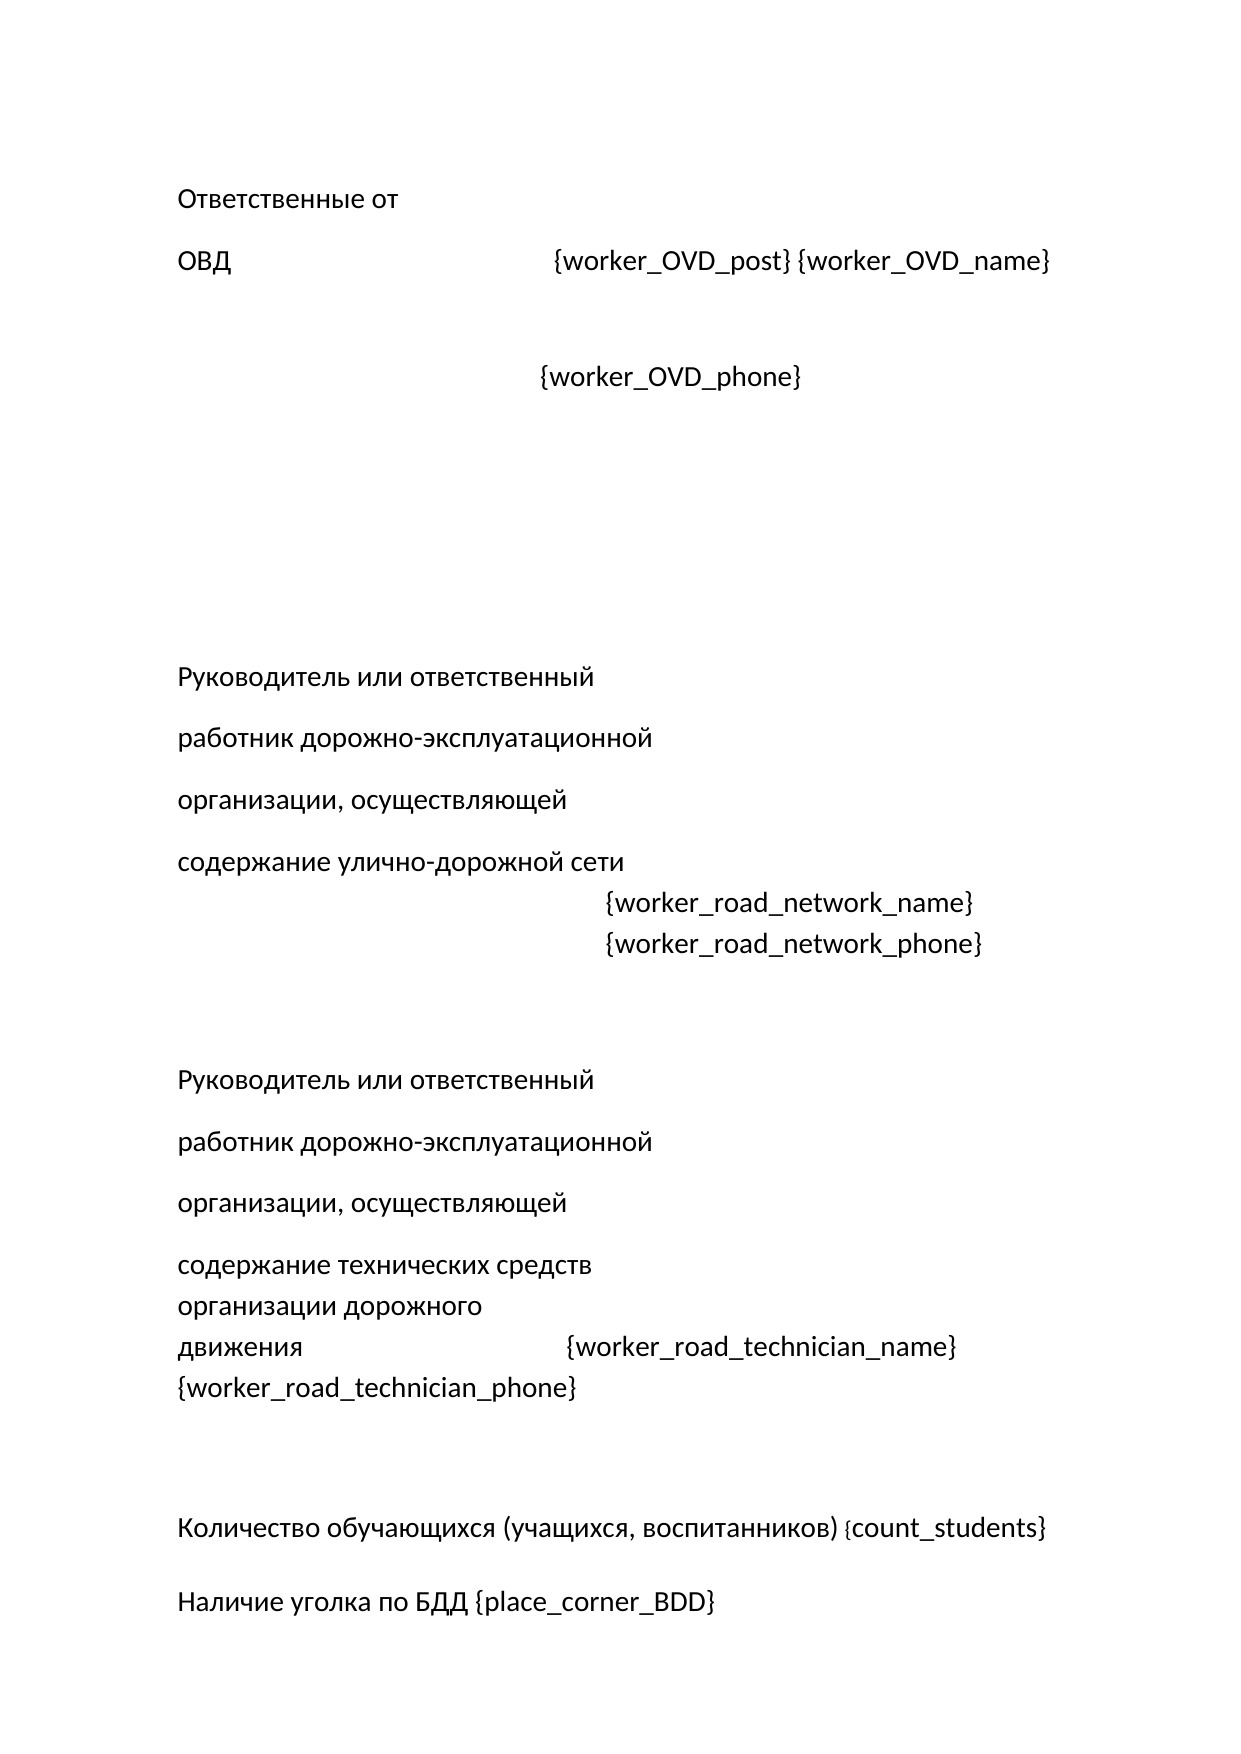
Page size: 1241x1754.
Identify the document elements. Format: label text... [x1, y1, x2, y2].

text организации, осуществляющей [177, 1184, 1152, 1220]
text Ответственные от [177, 180, 1152, 216]
text работник дорожно-эксплуатационной [177, 1123, 1152, 1158]
text ОВД {worker_OVD_post} {worker_OVD_name} [177, 242, 1152, 277]
text Руководитель или ответственный [177, 658, 1152, 693]
text организации, осуществляющей [177, 781, 1152, 817]
text содержание улично-дорожной сети {worker_road_network_name} {worker_road_network_phone} [177, 843, 1152, 961]
text содержание технических средств организации дорожного движения {worker_road_technician_name} {worker_road_technician_phone} [177, 1246, 1152, 1405]
text работник дорожно-эксплуатационной [177, 719, 1152, 755]
text Количество обучающихся (учащихся, воспитанников) {count_students} [177, 1509, 1152, 1545]
text Руководитель или ответственный [177, 1061, 1152, 1097]
text Наличие уголка по БДД {place_corner_BDD} [177, 1583, 1152, 1619]
text {worker_OVD_phone} [177, 358, 1152, 393]
